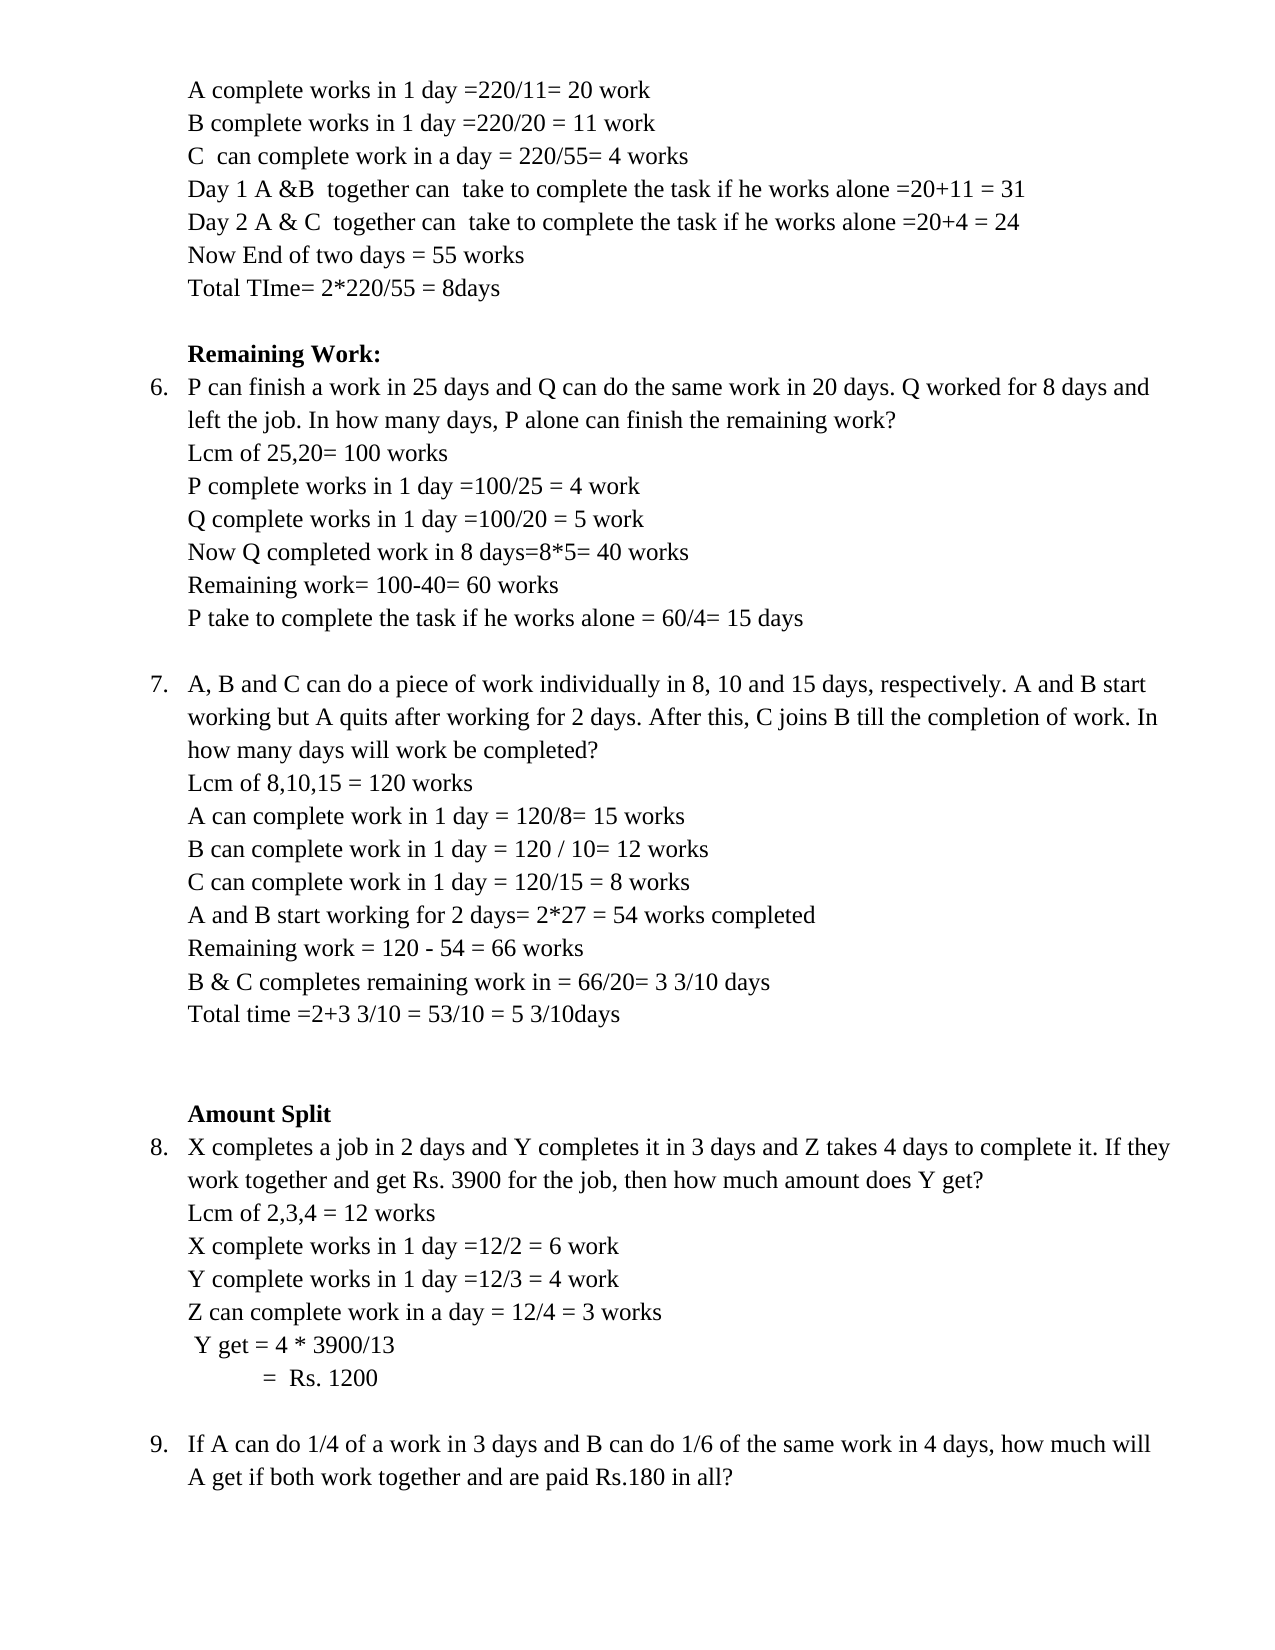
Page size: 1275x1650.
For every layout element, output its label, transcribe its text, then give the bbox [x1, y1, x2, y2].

list X completes a job in 2 days and Y completes it in 3 days and Z takes 4 days to complete it. If they [150, 1132, 1172, 1160]
text Y complete works in 1 day =12/3 = 4 work [187, 1264, 1172, 1292]
text Remaining Work: [187, 339, 1172, 368]
text B & C completes remaining work in = 66/20= 3 3/10 days [187, 967, 1172, 995]
text Q complete works in 1 day =100/20 = 5 work [187, 504, 1172, 533]
text Lcm of 8,10,15 = 120 works [187, 768, 1172, 797]
text Day 1 A &B together can take to complete the task if he works alone =20+11 = 31 [187, 174, 1172, 203]
text Now Q completed work in 8 days=8*5= 40 works [187, 537, 1172, 566]
text Remaining work= 100-40= 60 works [187, 570, 1172, 599]
text B complete works in 1 day =220/20 = 11 work [187, 108, 1172, 137]
text A complete works in 1 day =220/11= 20 work [187, 75, 1172, 104]
text Day 2 A & C together can take to complete the task if he works alone =20+4 = 24 [187, 207, 1172, 236]
text Total time =2+3 3/10 = 53/10 = 5 3/10days [187, 999, 1172, 1028]
text Y get = 4 * 3900/13 [187, 1330, 1172, 1358]
text Remaining work = 120 - 54 = 66 works [187, 933, 1172, 962]
text Total TIme= 2*220/55 = 8days [187, 273, 1172, 302]
text = Rs. 1200 [262, 1363, 1172, 1392]
list P can finish a work in 25 days and Q can do the same work in 20 days. Q worked for 8 days and left the job. In how many days, P alone can finish the remaining work? [150, 372, 1172, 434]
text Z can complete work in a day = 12/4 = 3 works [187, 1297, 1172, 1326]
text X complete works in 1 day =12/2 = 6 work [187, 1231, 1172, 1259]
text C can complete work in a day = 220/55= 4 works [187, 141, 1172, 170]
text P complete works in 1 day =100/25 = 4 work [187, 471, 1172, 500]
list A, B and C can do a piece of work individually in 8, 10 and 15 days, respectively. A and B start working but A quits after working for 2 days. After this, C joins B till the completion of work. In how many days will work be completed? [150, 669, 1172, 764]
text Now End of two days = 55 works [187, 240, 1172, 269]
text A can complete work in 1 day = 120/8= 15 works [187, 801, 1172, 830]
text Lcm of 2,3,4 = 12 works [187, 1198, 1172, 1226]
text A and B start working for 2 days= 2*27 = 54 works completed [187, 901, 1172, 929]
text Lcm of 25,20= 100 works [187, 438, 1172, 467]
text P take to complete the task if he works alone = 60/4= 15 days [187, 603, 1172, 632]
text C can complete work in 1 day = 120/15 = 8 works [187, 867, 1172, 896]
text Amount Split [187, 1099, 1172, 1127]
list If A can do 1/4 of a work in 3 days and B can do 1/6 of the same work in 4 days, how much will A get if both work together and are paid Rs.180 in all? [150, 1429, 1172, 1491]
text work together and get Rs. 3900 for the job, then how much amount does Y get? [187, 1165, 1172, 1193]
text B can complete work in 1 day = 120 / 10= 12 works [187, 834, 1172, 863]
